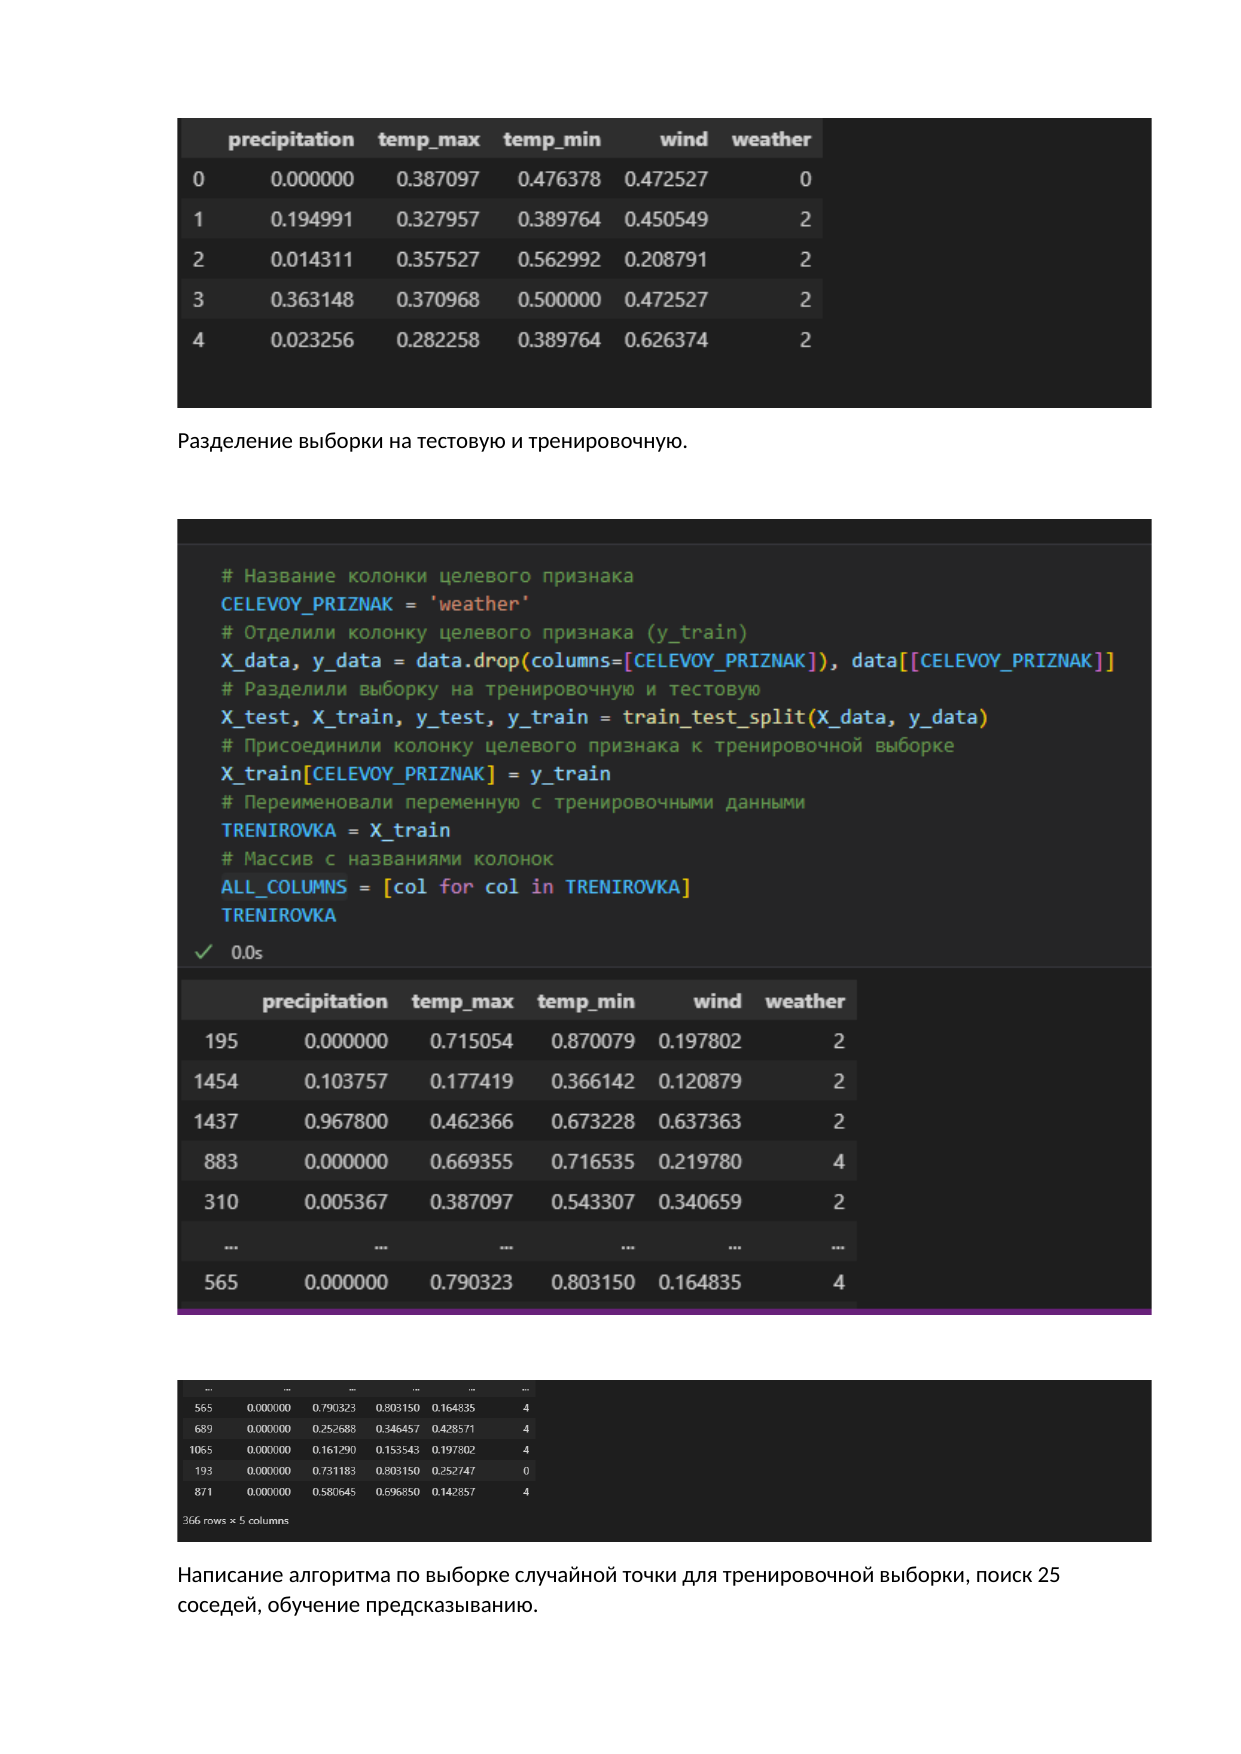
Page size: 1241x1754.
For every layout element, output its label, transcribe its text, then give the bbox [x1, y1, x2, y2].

picture [177, 519, 1152, 1315]
picture [177, 118, 1152, 408]
text Написание алгоритма по выборке случайной точки для тренировочной выборки, поиск 25 соседей, обучение предсказыванию. [177, 1560, 1152, 1618]
text Разделение выборки на тестовую и тренировочную. [177, 426, 1152, 454]
picture [177, 1380, 1152, 1542]
